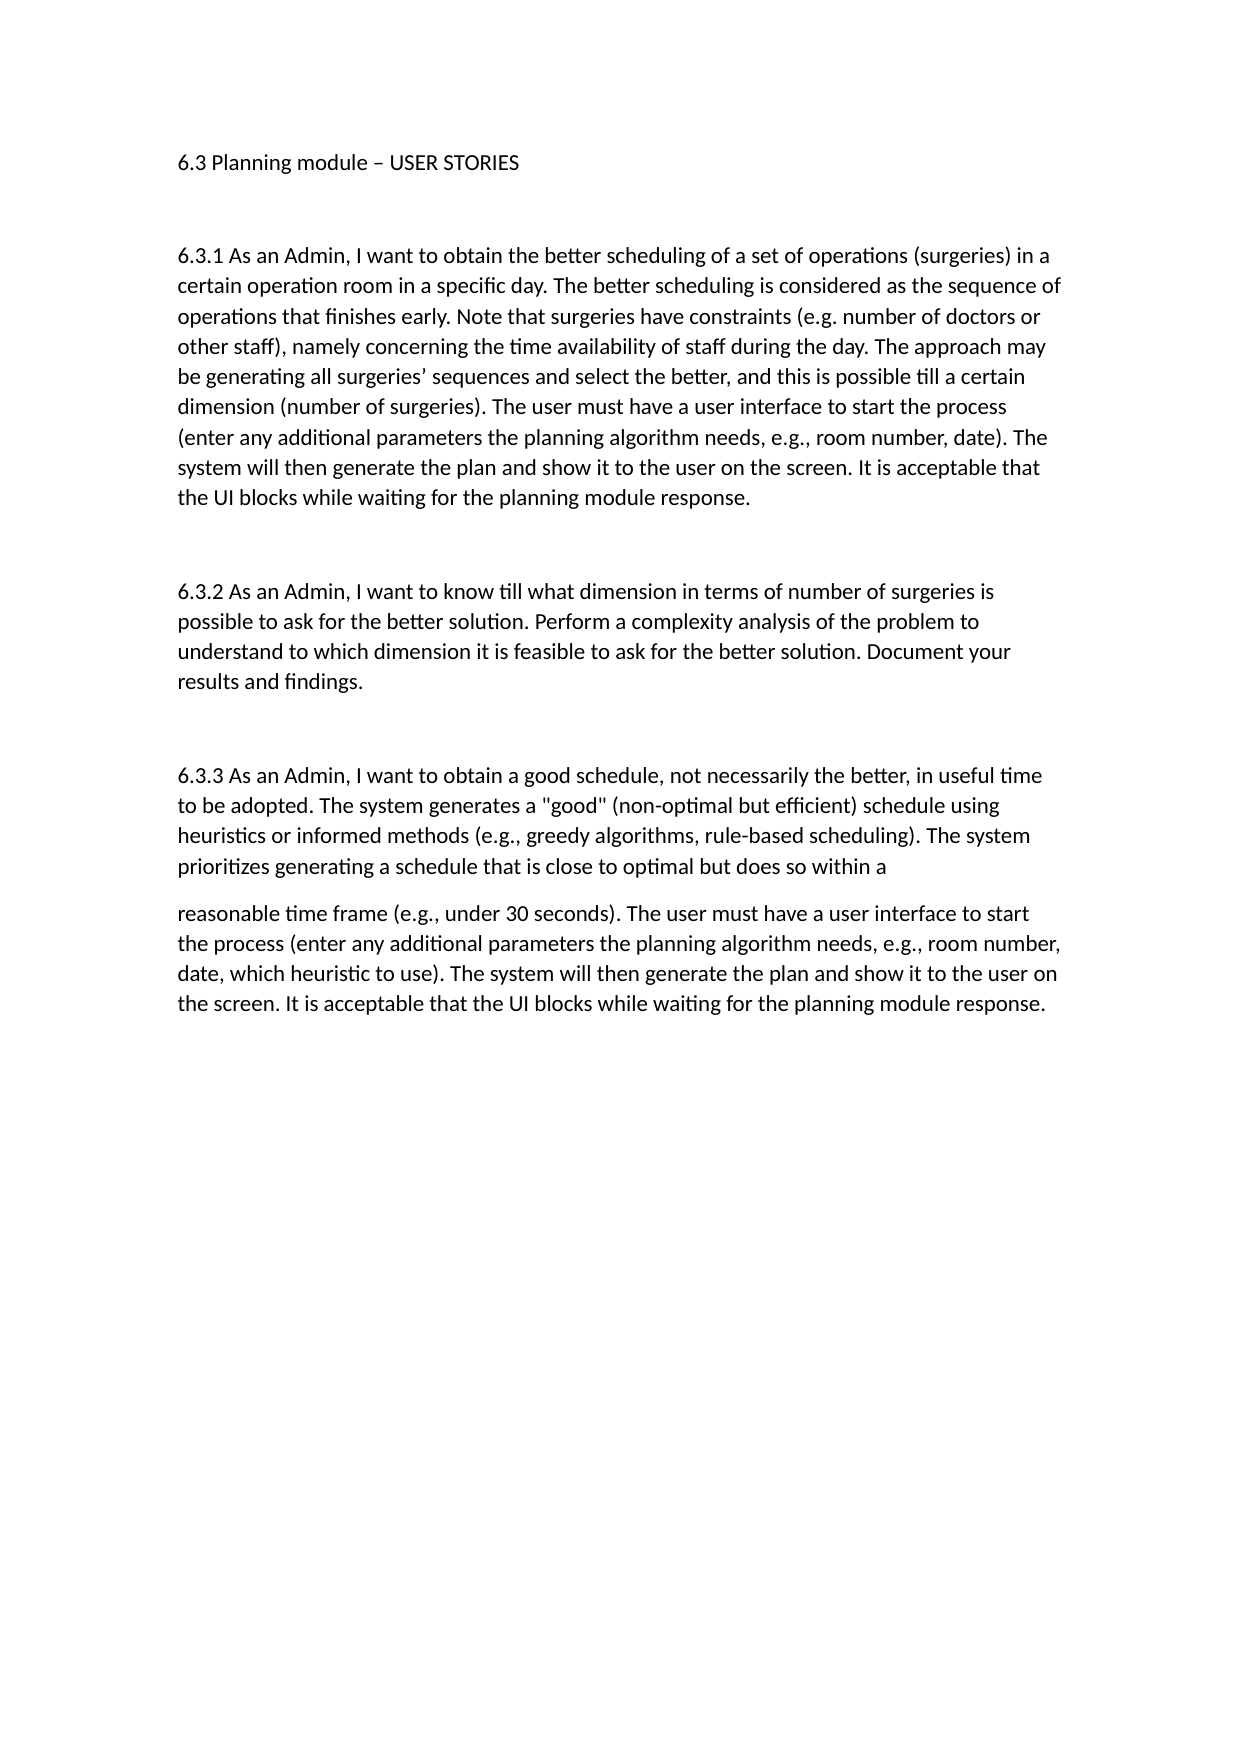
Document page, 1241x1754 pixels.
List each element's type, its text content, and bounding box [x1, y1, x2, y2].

text 6.3 Planning module – USER STORIES [177, 148, 1063, 176]
text 6.3.2 As an Admin, I want to know till what dimension in terms of number of surgeries is possible to ask for the better solution. Perform a complexity analysis of the problem to understand to which dimension it is feasible to ask for the better solution. Document your results and findings. [177, 577, 1063, 695]
text 6.3.3 As an Admin, I want to obtain a good schedule, not necessarily the better, in useful time to be adopted. The system generates a "good" (non-optimal but efficient) schedule using heuristics or informed methods (e.g., greedy algorithms, rule-based scheduling). The system prioritizes generating a schedule that is close to optimal but does so within a [177, 761, 1063, 880]
text reasonable time frame (e.g., under 30 seconds). The user must have a user interface to start the process (enter any additional parameters the planning algorithm needs, e.g., room number, date, which heuristic to use). The system will then generate the plan and show it to the user on the screen. It is acceptable that the UI blocks while waiting for the planning module response. [177, 899, 1063, 1017]
text 6.3.1 As an Admin, I want to obtain the better scheduling of a set of operations (surgeries) in a certain operation room in a specific day. The better scheduling is considered as the sequence of operations that finishes early. Note that surgeries have constraints (e.g. number of doctors or other staff), namely concerning the time availability of staff during the day. The approach may be generating all surgeries’ sequences and select the better, and this is possible till a certain dimension (number of surgeries). The user must have a user interface to start the process (enter any additional parameters the planning algorithm needs, e.g., room number, date). The system will then generate the plan and show it to the user on the screen. It is acceptable that the UI blocks while waiting for the planning module response. [177, 241, 1063, 511]
